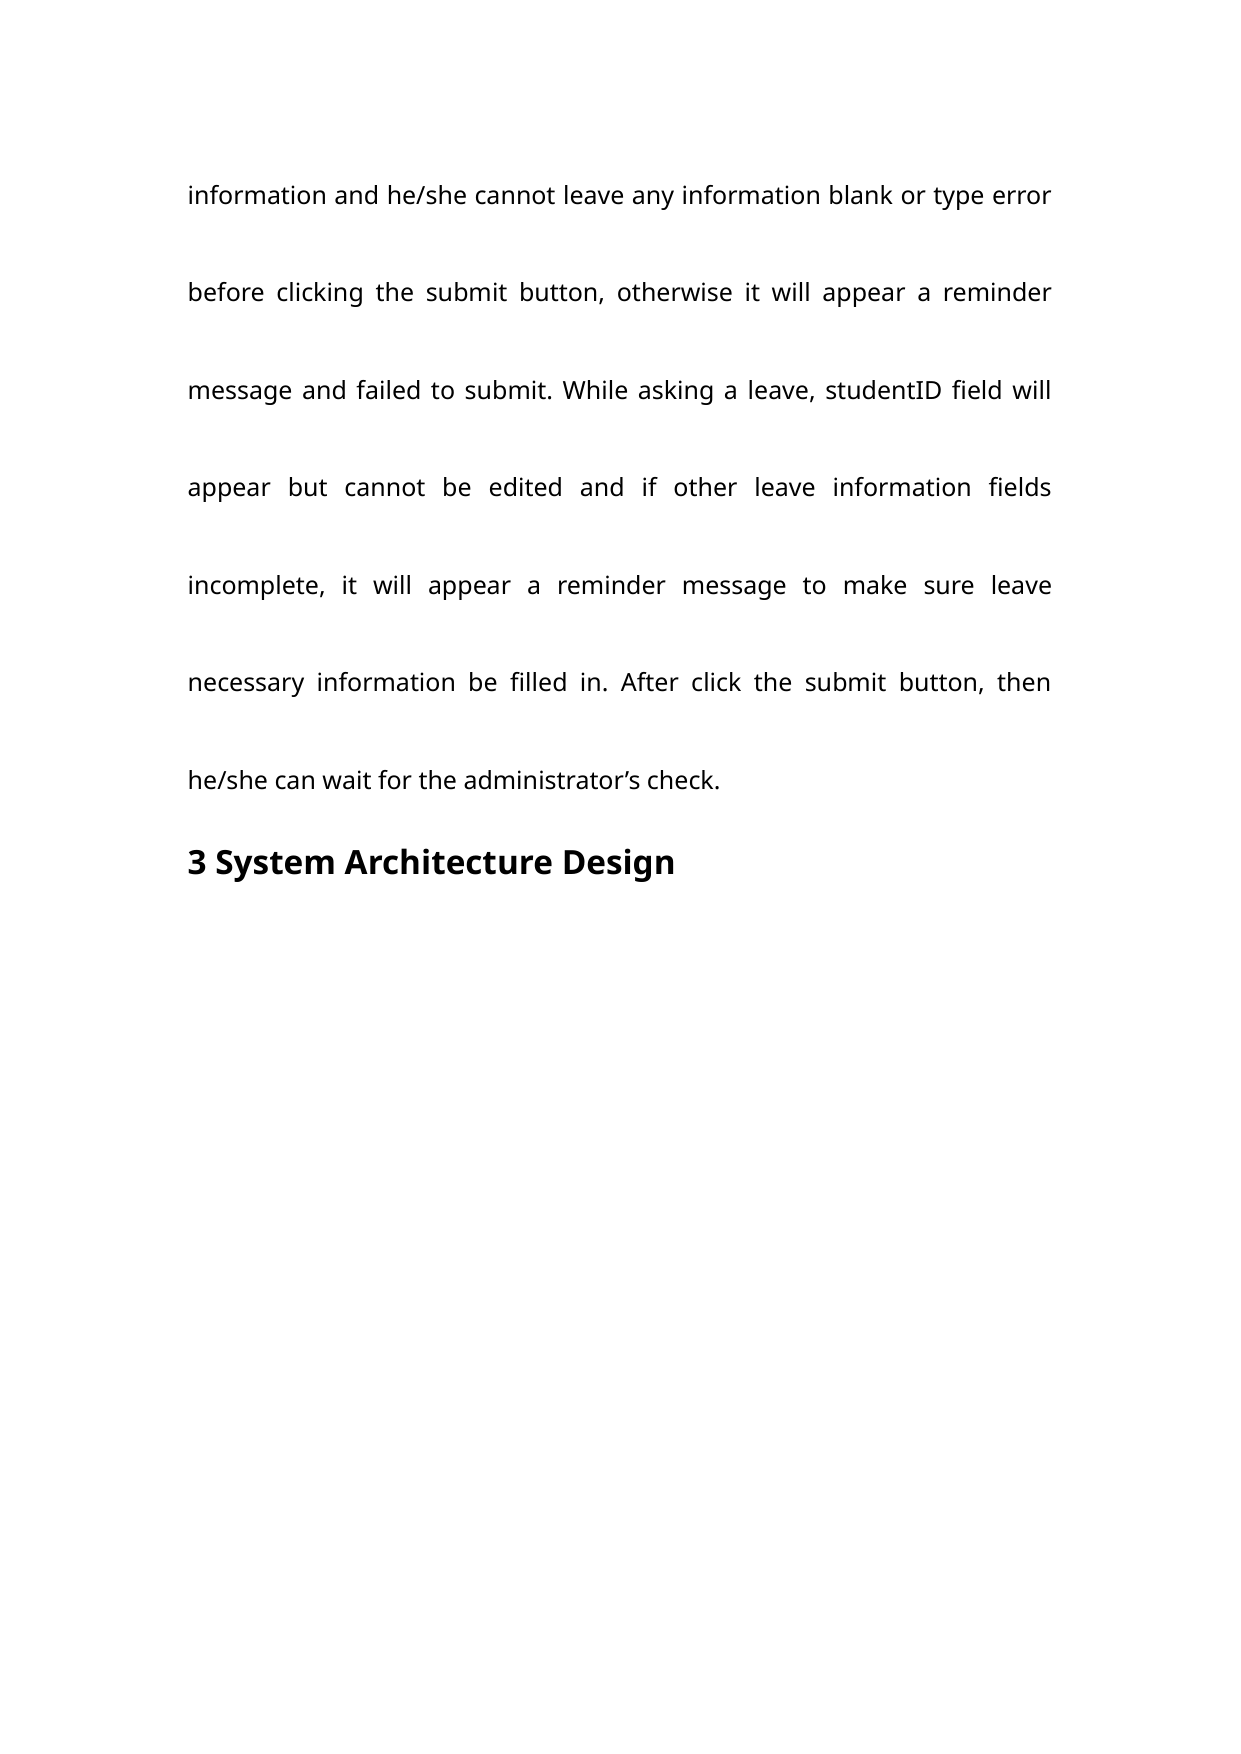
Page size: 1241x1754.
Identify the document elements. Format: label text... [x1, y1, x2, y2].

text 3 System Architecture Design [187, 829, 1053, 894]
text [187, 162, 1053, 812]
